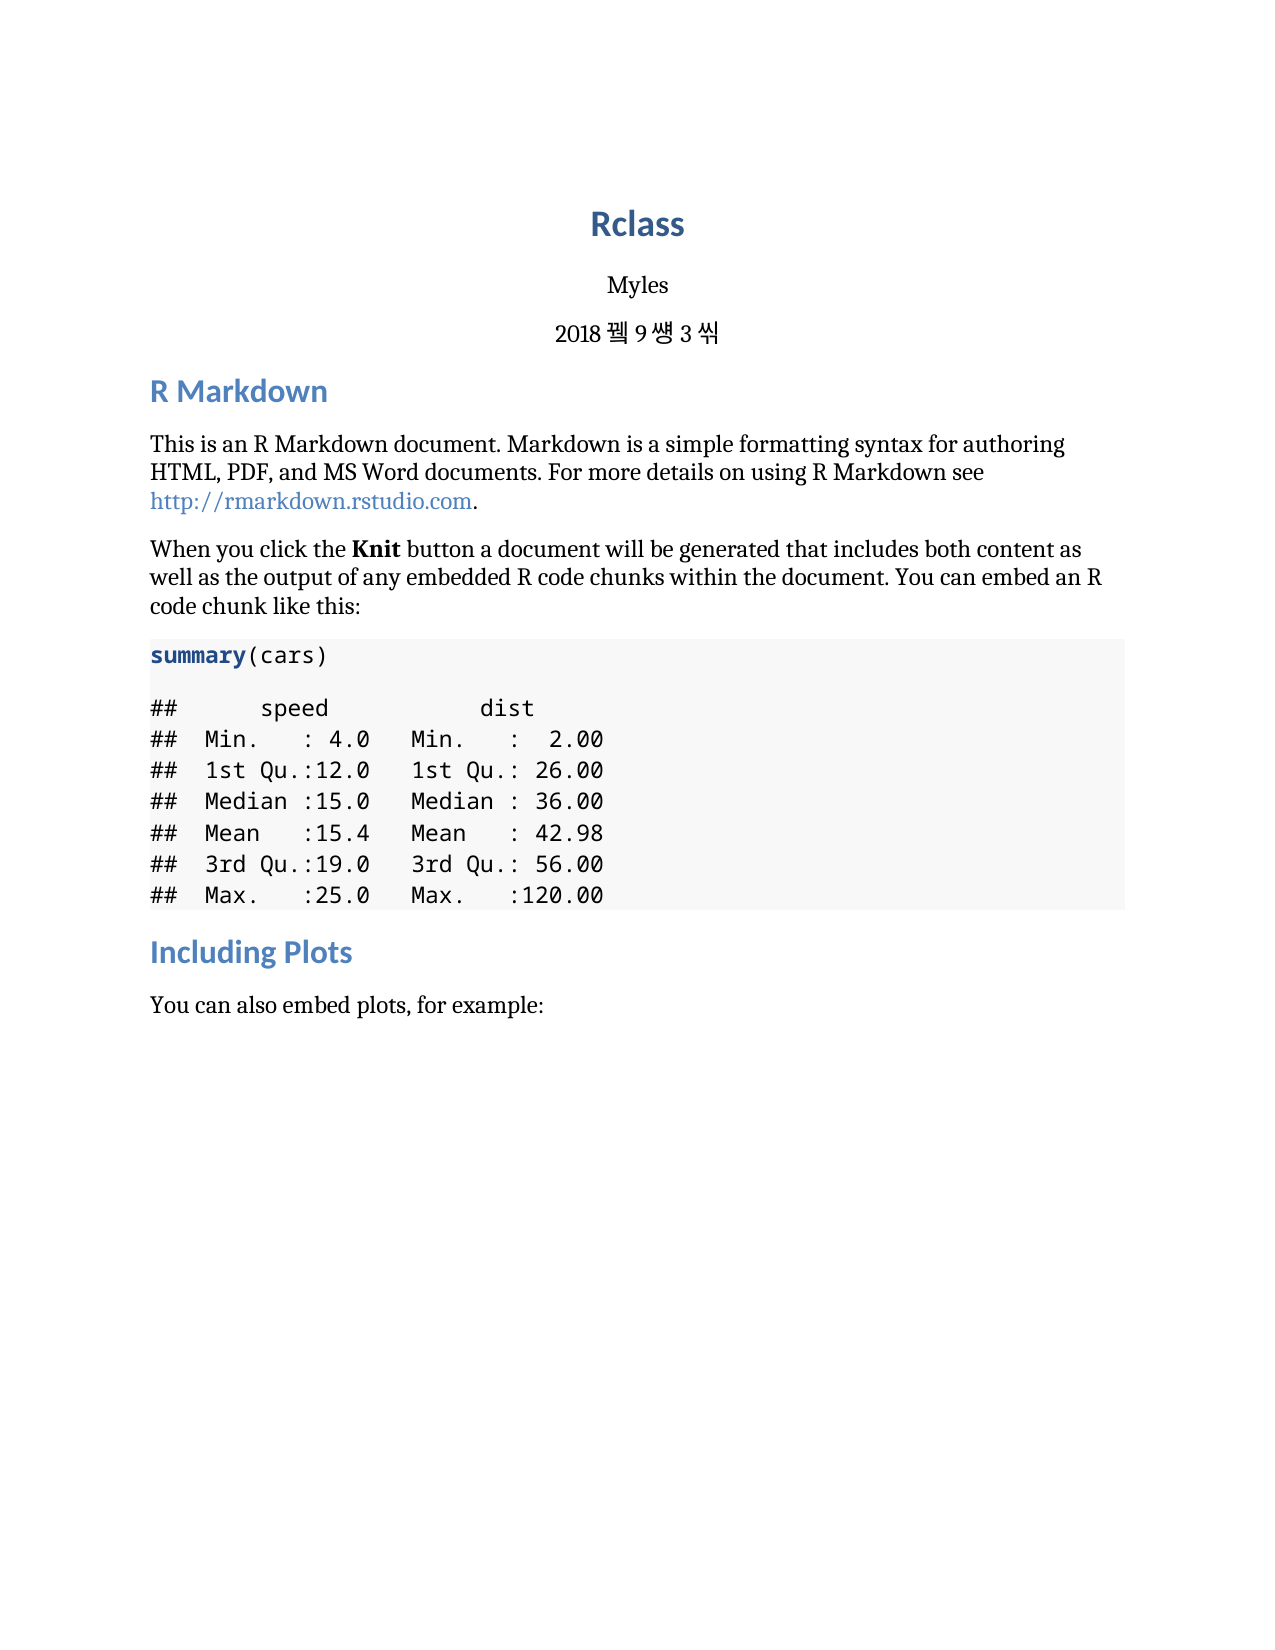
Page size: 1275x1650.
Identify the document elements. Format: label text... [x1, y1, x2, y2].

subtitle Including Plots [150, 931, 1125, 972]
title Rclass [150, 200, 1125, 246]
text 2018뀈 9썡 3씪 [150, 320, 1125, 349]
text When you click the Knit button a document will be generated that includes both content as well as the output of any embedded R code chunks within the document. You can embed an R code chunk like this: [150, 534, 1125, 621]
text You can also embed plots, for example: [150, 991, 1125, 1019]
text Myles [150, 271, 1125, 299]
text summary(cars) [150, 639, 1125, 671]
subtitle R Markdown [150, 370, 1125, 411]
text ## speed dist ## Min. : 4.0 Min. : 2.00 ## 1st Qu.:12.0 1st Qu.: 26.00 ## Median :15.0 Median : 36.00 ## Mean :15.4 Mean : 42.98 ## 3rd Qu.:19.0 3rd Qu.: 56.00 ## Max. :25.0 Max. :120.00 [150, 692, 1125, 910]
text This is an R Markdown document. Markdown is a simple formatting syntax for authoring HTML, PDF, and MS Word documents. For more details on using R Markdown see http://rmarkdown.rstudio.com. [150, 429, 1125, 516]
